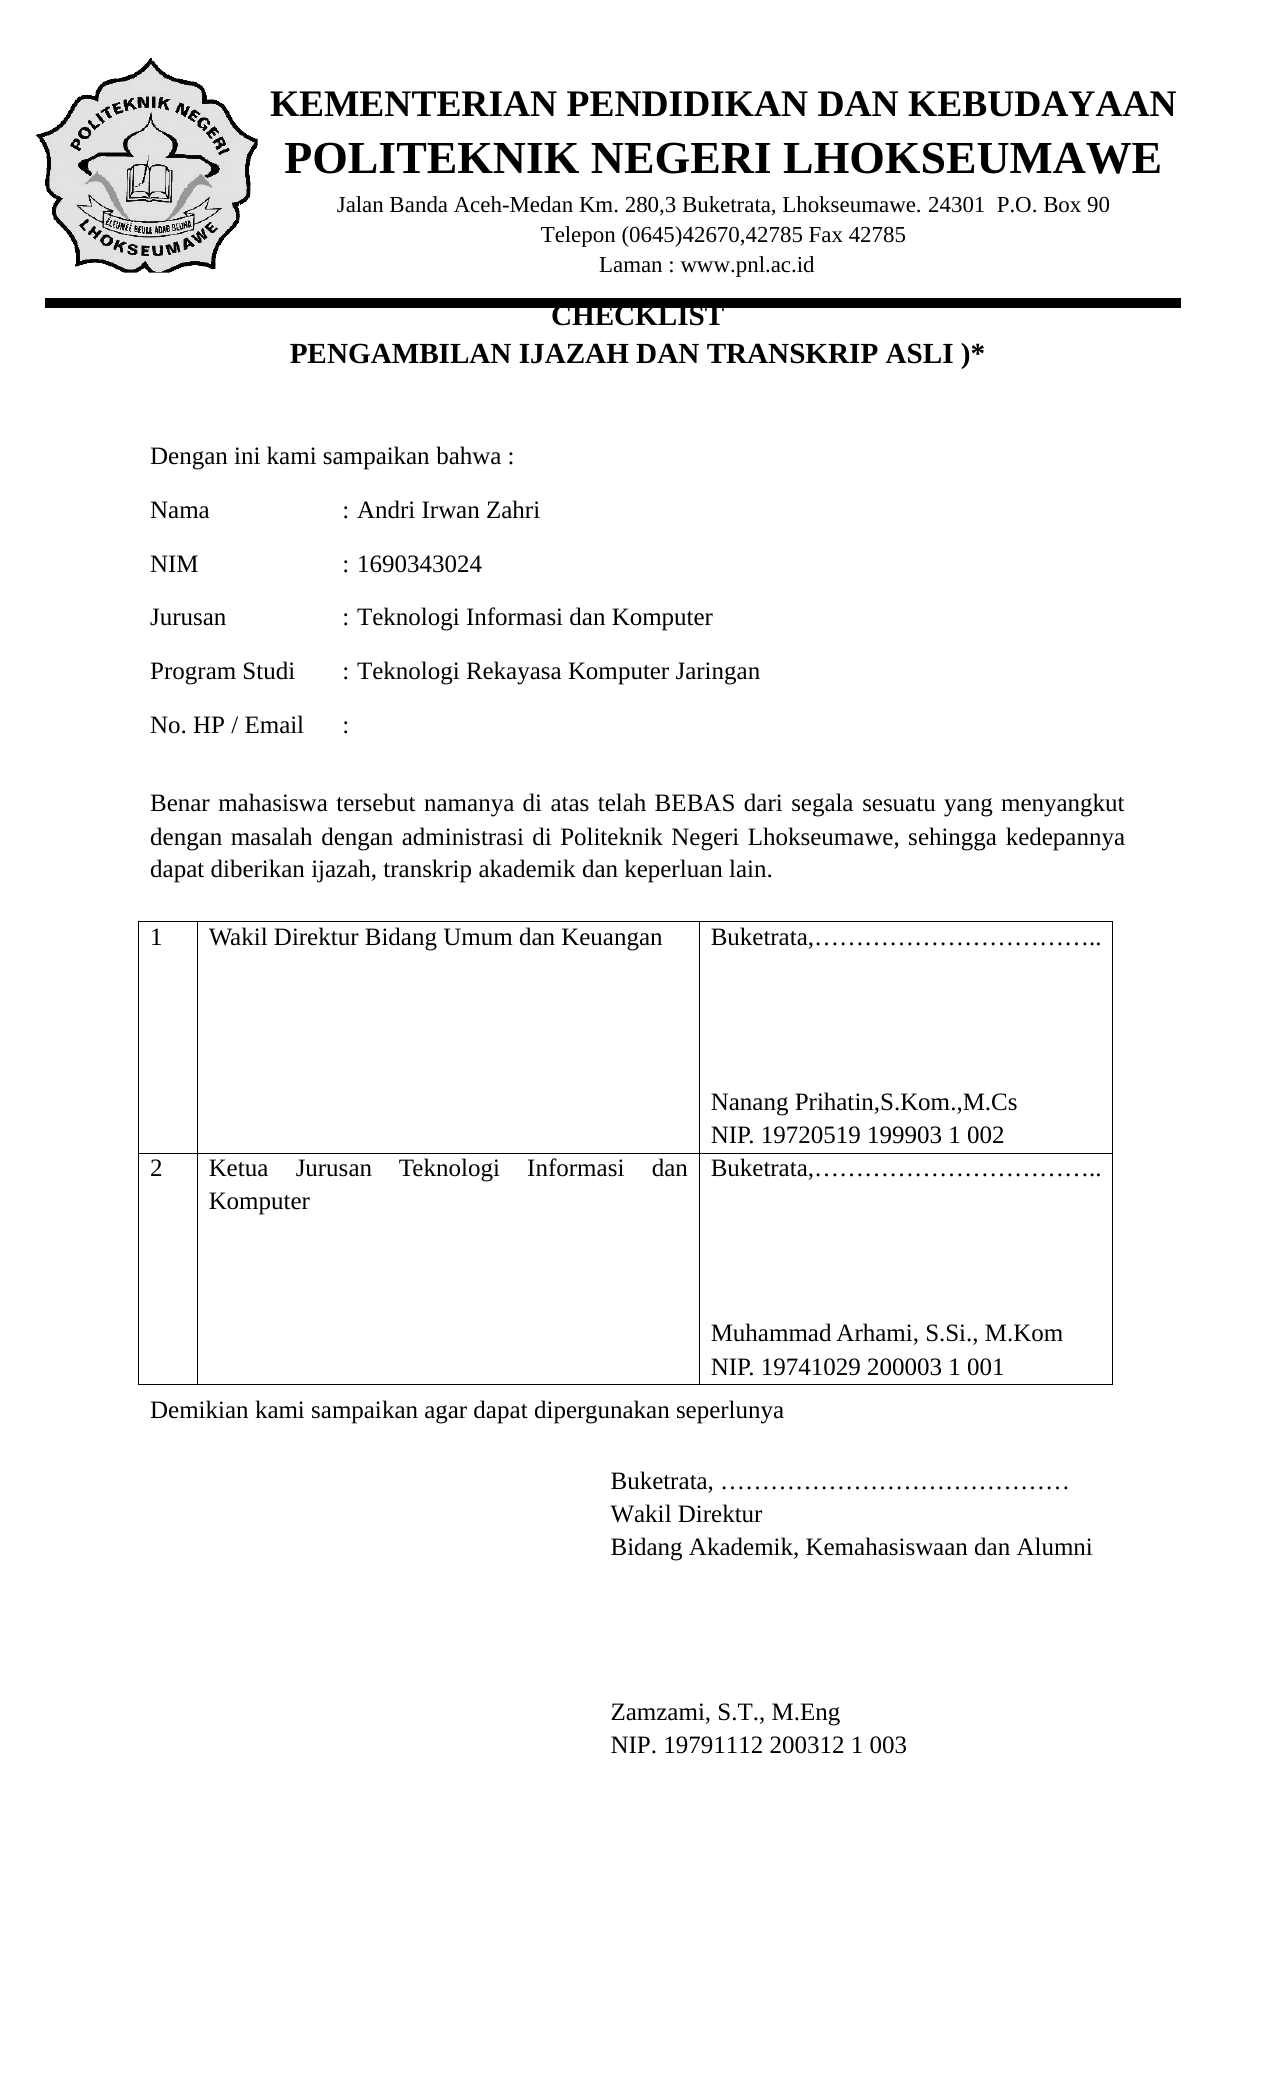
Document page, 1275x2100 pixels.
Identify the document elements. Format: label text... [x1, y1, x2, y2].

text Benar mahasiswa tersebut namanya di atas telah BEBAS dari segala sesuatu yang menyangkut dengan masalah dengan administrasi di Politeknik Negeri Lhokseumawe, sehingga kedepannya dapat diberikan ijazah, transkrip akademik dan keperluan lain. [150, 788, 1125, 883]
table_header 1 [139, 922, 197, 1152]
table_header Buketrata,…………………………….. Nanang Prihatin,S.Kom.,M.Cs NIP. 19720519 199903 1 002 [700, 922, 1112, 1152]
table_cell 2 [139, 1154, 197, 1384]
text Jurusan : Teknologi Informasi dan Komputer [150, 602, 1125, 631]
text Demikian kami sampaikan agar dapat dipergunakan seperlunya [150, 1395, 1125, 1423]
text Program Studi : Teknologi Rekayasa Komputer Jaringan [150, 656, 1125, 685]
table_header Wakil Direktur Bidang Umum dan Keuangan [198, 922, 699, 1152]
table_cell Buketrata,…………………………….. Muhammad Arhami, S.Si., M.Kom NIP. 19741029 200003 1 001 [700, 1154, 1112, 1384]
text Nama : Andri Irwan Zahri [150, 495, 1125, 523]
text CHECKLIST [150, 298, 1125, 331]
text No. HP / Email : [150, 710, 1125, 739]
table_cell Ketua Jurusan Teknologi Informasi dan Komputer [198, 1154, 699, 1384]
text NIM : 1690343024 [150, 549, 1125, 577]
text Dengan ini kami sampaikan bahwa : [150, 441, 1125, 470]
text PENGAMBILAN IJAZAH DAN TRANSKRIP ASLI )* [150, 336, 1125, 370]
